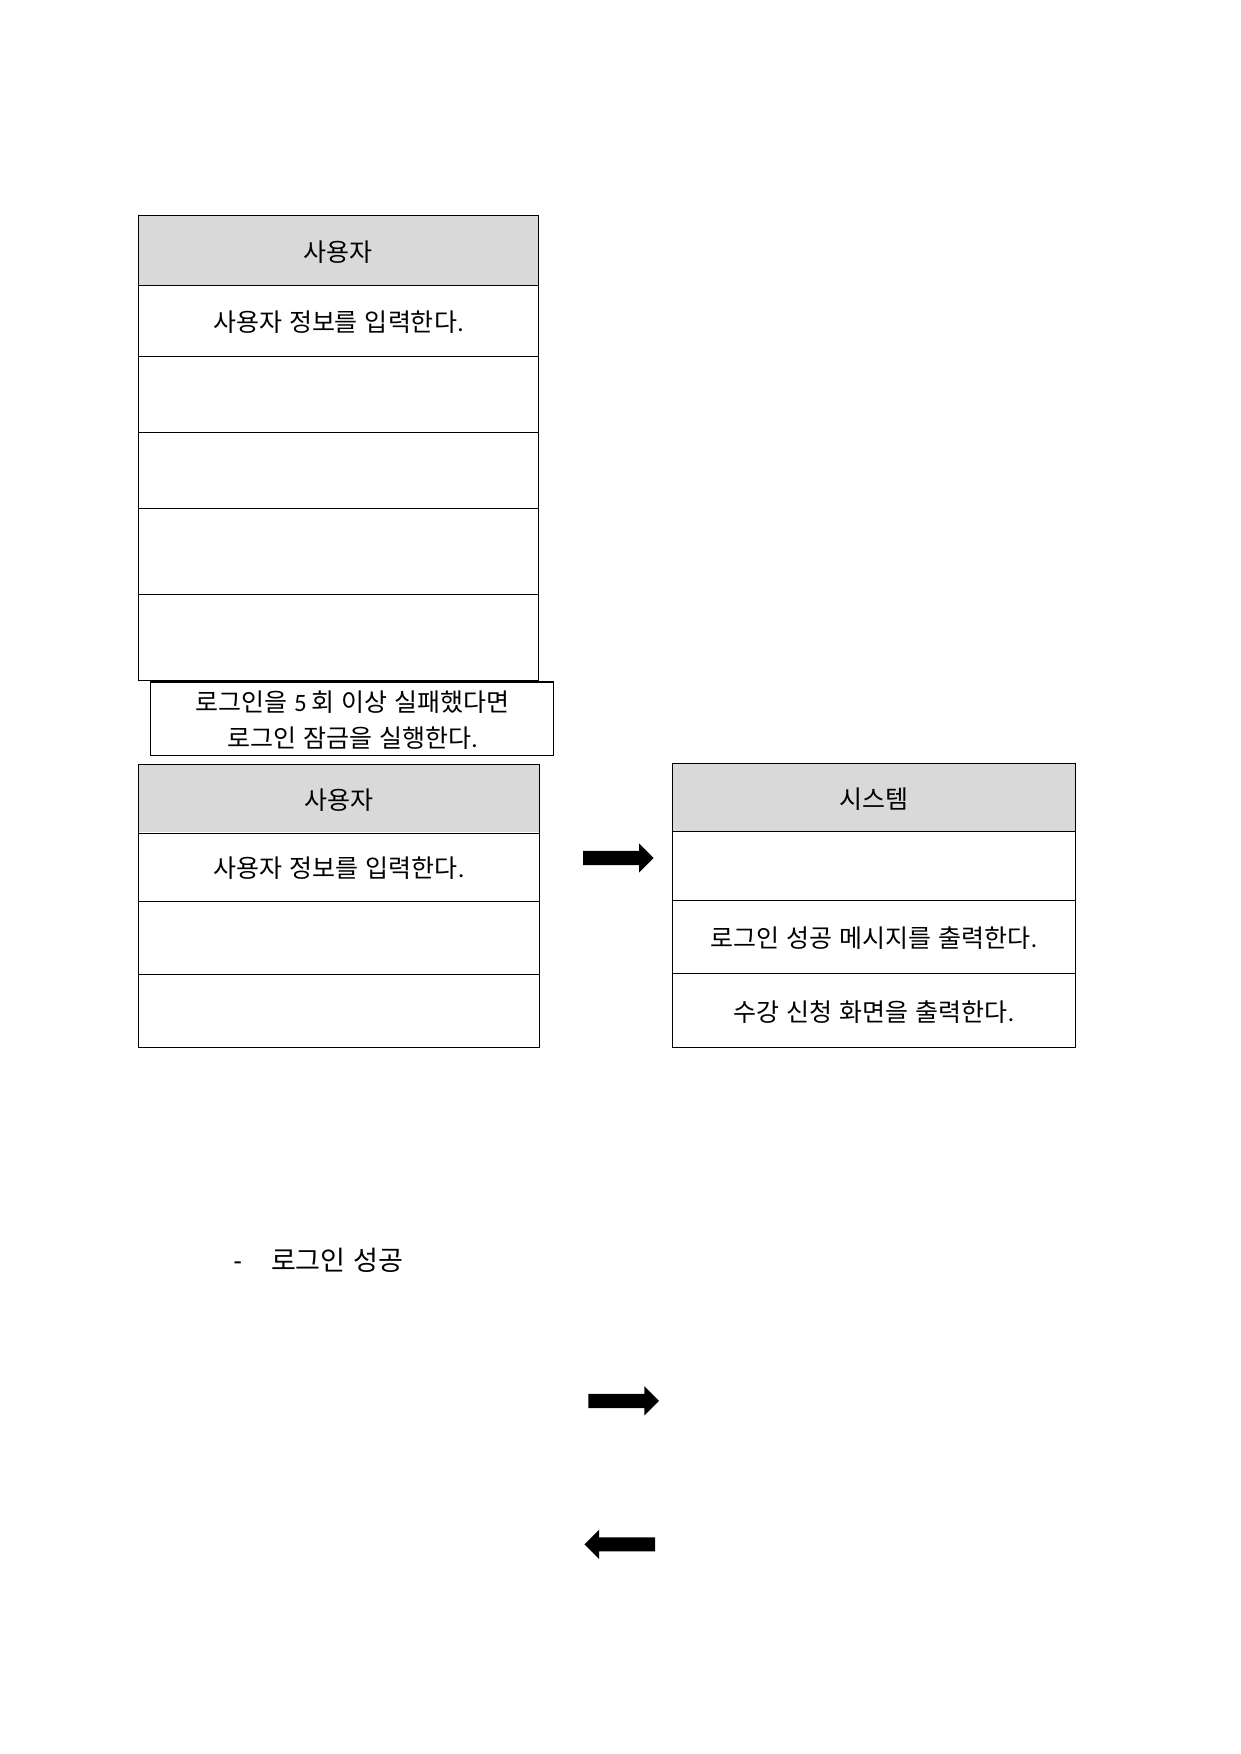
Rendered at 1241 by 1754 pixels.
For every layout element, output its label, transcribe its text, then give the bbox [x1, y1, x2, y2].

table_cell 로그인을 5회 이상 실패했다면 로그인 잠금을 실행한다. [151, 683, 553, 755]
table_cell 로그인 성공 메시지를 출력한다. [673, 901, 1075, 973]
table_cell [139, 595, 538, 680]
table_cell 수강 신청 화면을 출력한다. [673, 974, 1075, 1047]
table_header 시스템 [673, 764, 1075, 831]
table_cell [139, 433, 538, 508]
table_cell 사용자 정보를 입력한다. [139, 286, 538, 356]
table_header 사용자 [139, 216, 538, 285]
table_header 사용자 [139, 765, 539, 832]
table_cell [673, 832, 1075, 900]
table_cell [139, 509, 538, 594]
table_cell [139, 902, 539, 973]
table_cell [139, 975, 539, 1047]
list 로그인 성공 [233, 1239, 1090, 1278]
table_cell 사용자 정보를 입력한다. [139, 834, 539, 901]
table_cell [139, 357, 538, 432]
